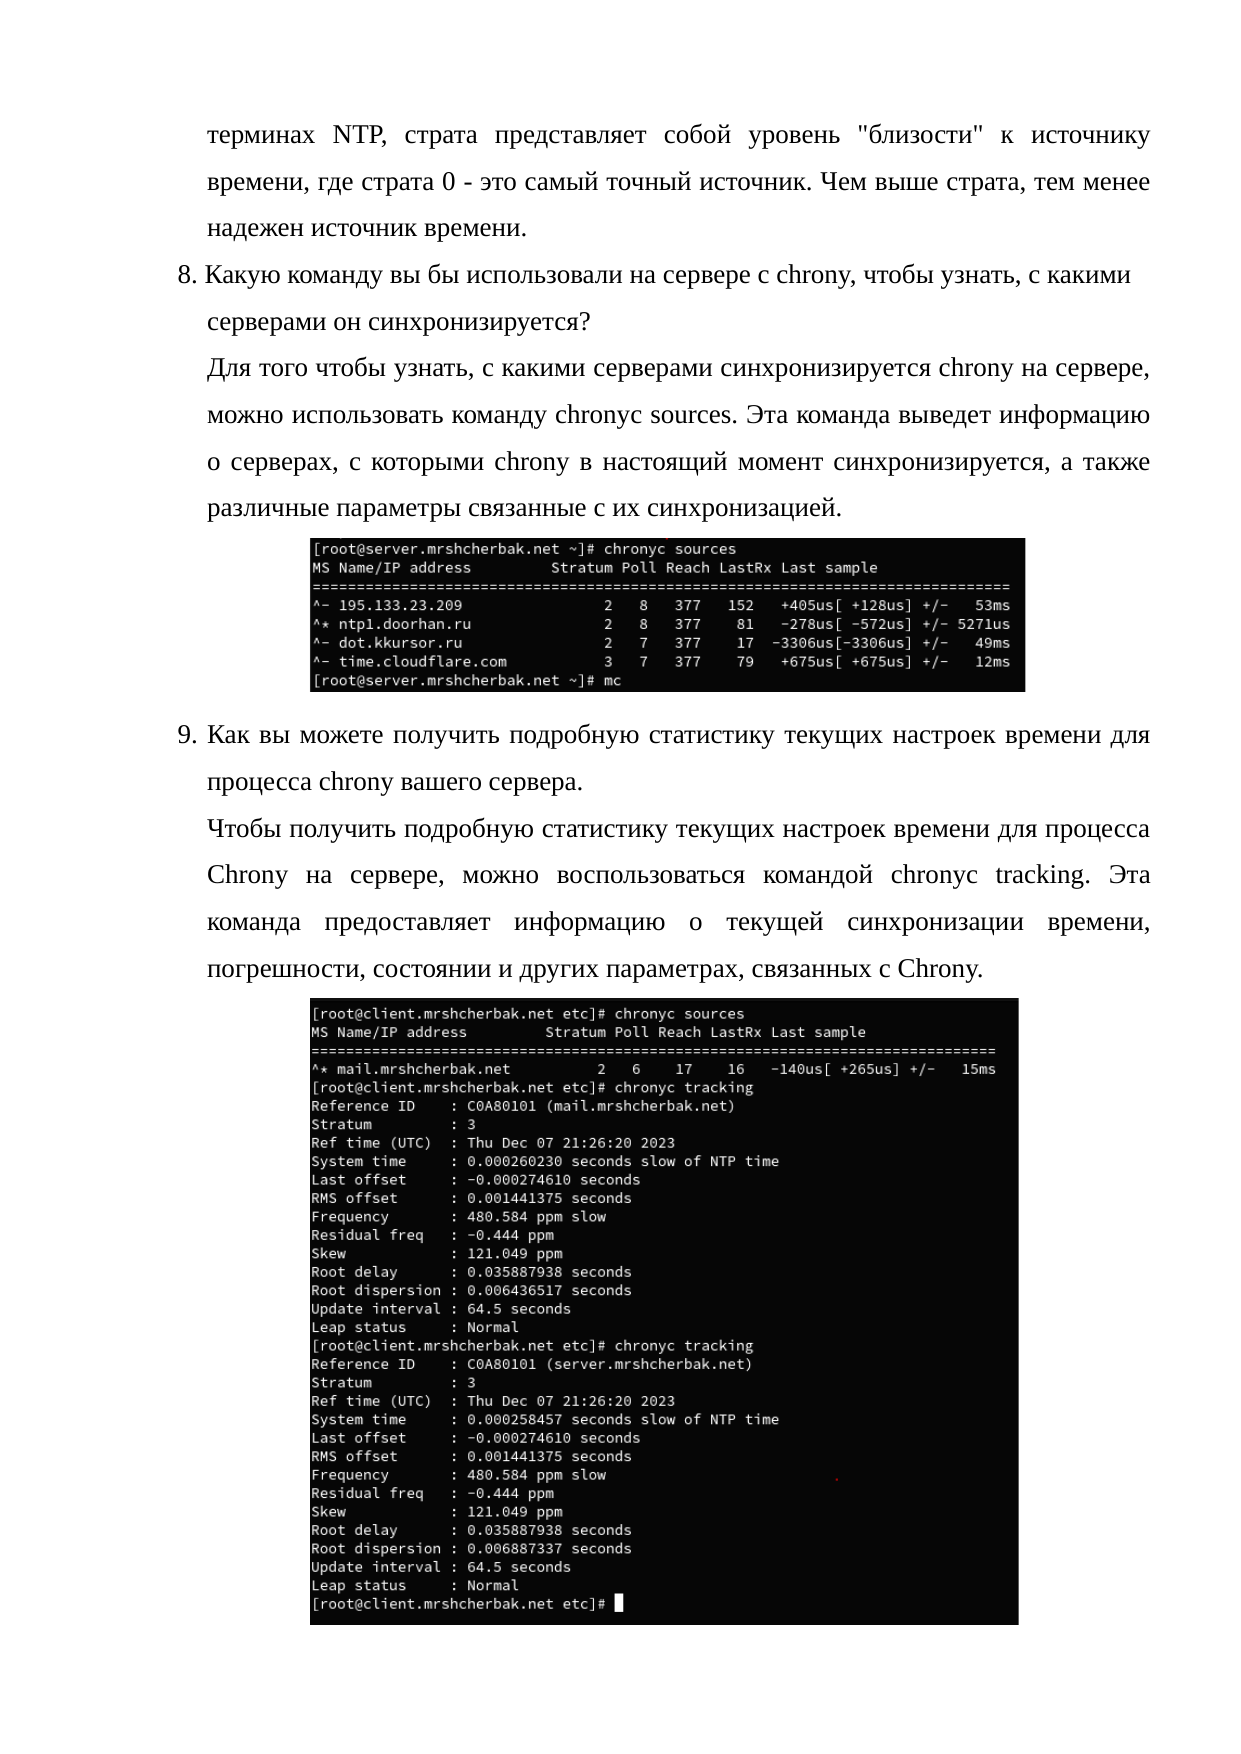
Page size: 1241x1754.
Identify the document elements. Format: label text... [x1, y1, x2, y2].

text серверами он синхронизируется? [207, 305, 1152, 336]
text 9. Как вы можете получить подробную статистику текущих настроек времени для процесса chrony вашего сервера. [177, 718, 1152, 796]
text Для того чтобы узнать, с какими серверами синхронизируется chrony на сервере, можно использовать команду chronyc sources. Эта команда выведет информацию о серверах, с которыми chrony в настоящий момент синхронизируется, а также различные параметры связанные с их синхронизацией. [207, 351, 1152, 523]
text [177, 118, 1152, 243]
picture [309, 538, 1026, 692]
text 8. Какую команду вы бы использовали на сервере с chrony, чтобы узнать, с какими [177, 258, 1152, 289]
text Чтобы получить подробную статистику текущих настроек времени для процесса Chrony на сервере, можно воспользоваться командой chronyc tracking. Эта команда предоставляет информацию о текущей синхронизации времени, погрешности, состоянии и других параметрах, связанных с Chrony. [177, 812, 1152, 983]
picture [310, 998, 1019, 1625]
